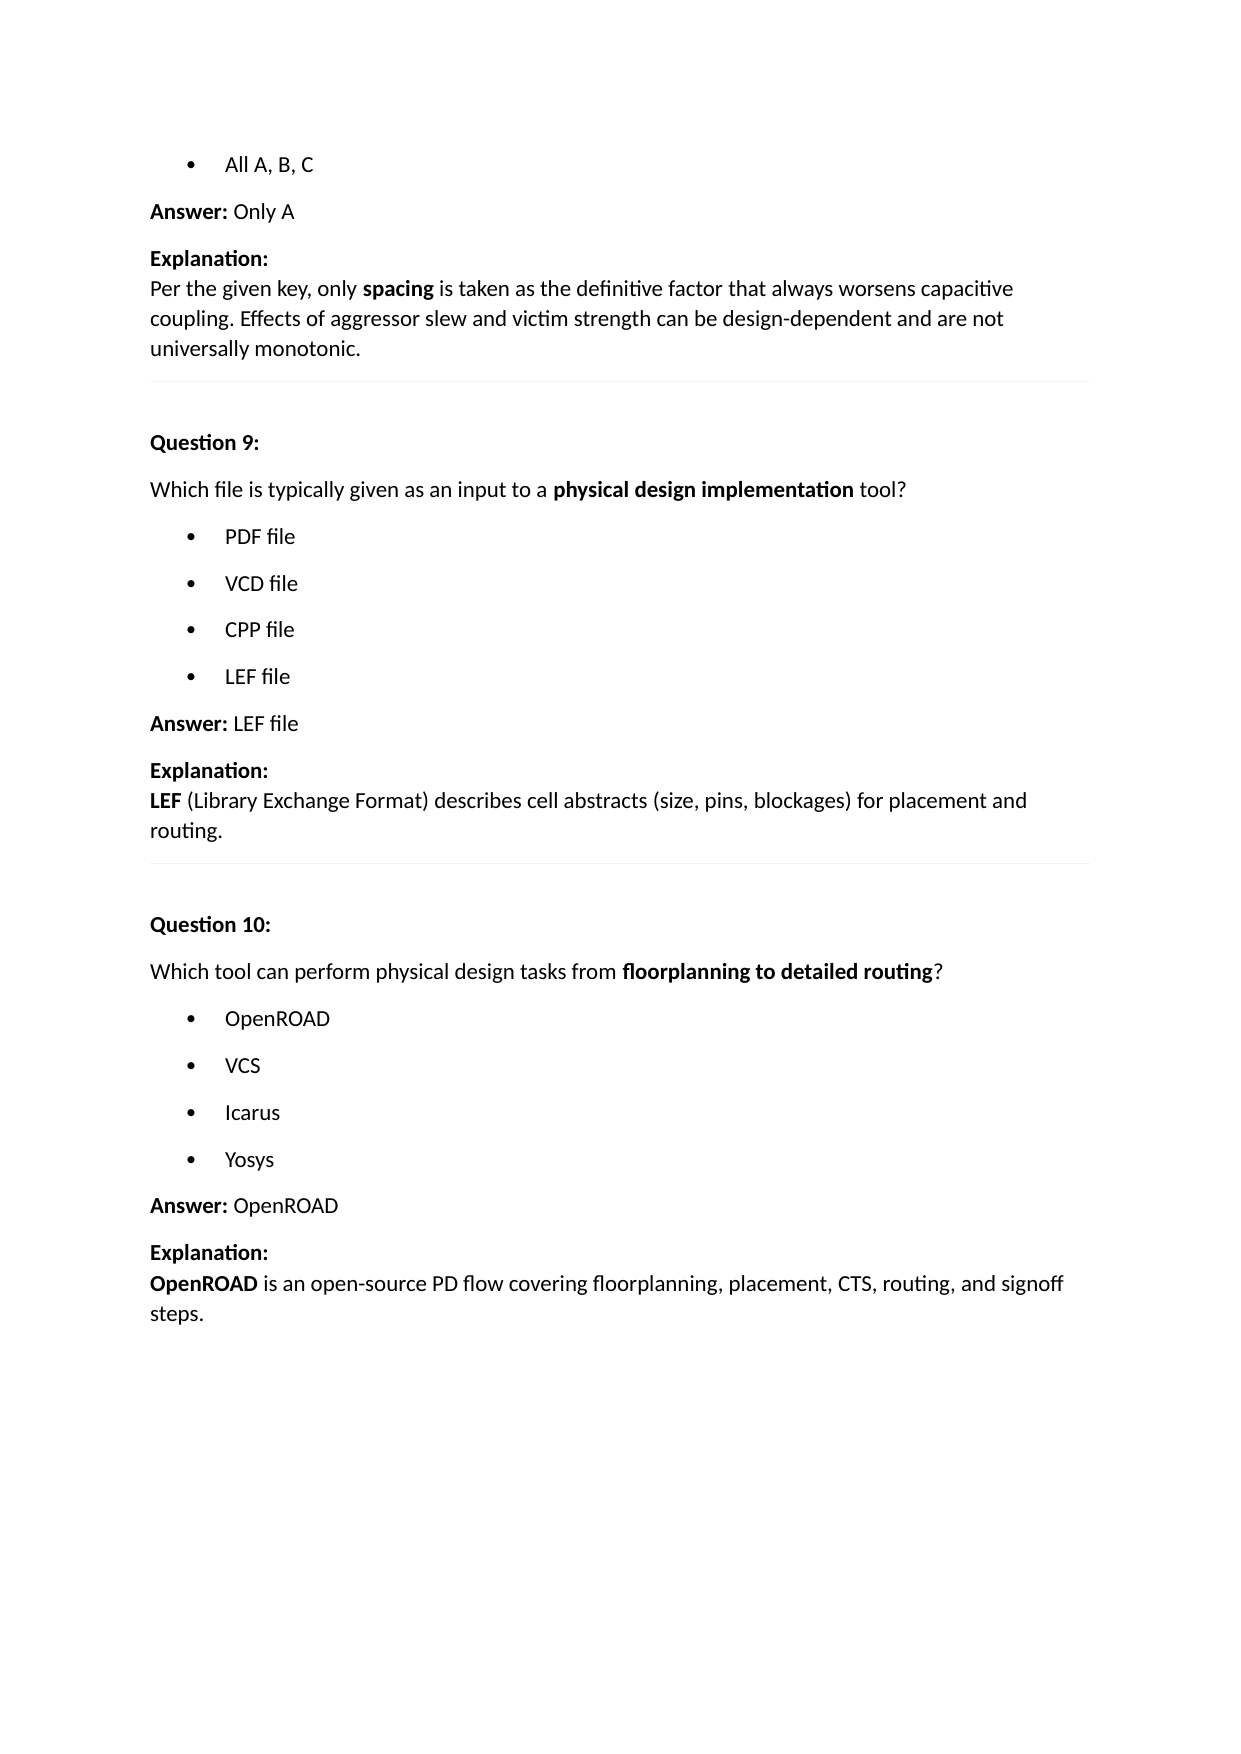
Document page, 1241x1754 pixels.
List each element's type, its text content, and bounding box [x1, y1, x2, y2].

list VCS [187, 1051, 1090, 1079]
text Explanation: LEF (Library Exchange Format) describes cell abstracts (size, pins, blockages) for placement and routing. [150, 756, 1090, 845]
list OpenROAD [187, 1004, 1090, 1032]
text Answer: LEF file [150, 709, 1090, 737]
text Explanation: Per the given key, only spacing is taken as the definitive factor that always worsens capacitive coupling. Effects of aggressor slew and victim strength can be design-dependent and are not universally monotonic. [150, 244, 1090, 362]
list All A, B, C [187, 150, 1090, 178]
text Answer: Only A [150, 197, 1090, 225]
text Which tool can perform physical design tasks from floorplanning to detailed routing? [150, 957, 1090, 985]
list PDF file [187, 522, 1090, 550]
list CPP file [187, 616, 1090, 644]
text Question 10: [150, 910, 1090, 938]
list Icarus [187, 1098, 1090, 1126]
list LEF file [187, 662, 1090, 691]
text Question 9: [150, 428, 1090, 456]
list VCD file [187, 569, 1090, 597]
list Yosys [187, 1145, 1090, 1173]
text Which file is typically given as an input to a physical design implementation tool? [150, 475, 1090, 503]
text Answer: OpenROAD [150, 1192, 1090, 1220]
text Explanation: OpenROAD is an open-source PD flow covering floorplanning, placement, CTS, routing, and signoff steps. [150, 1238, 1090, 1327]
